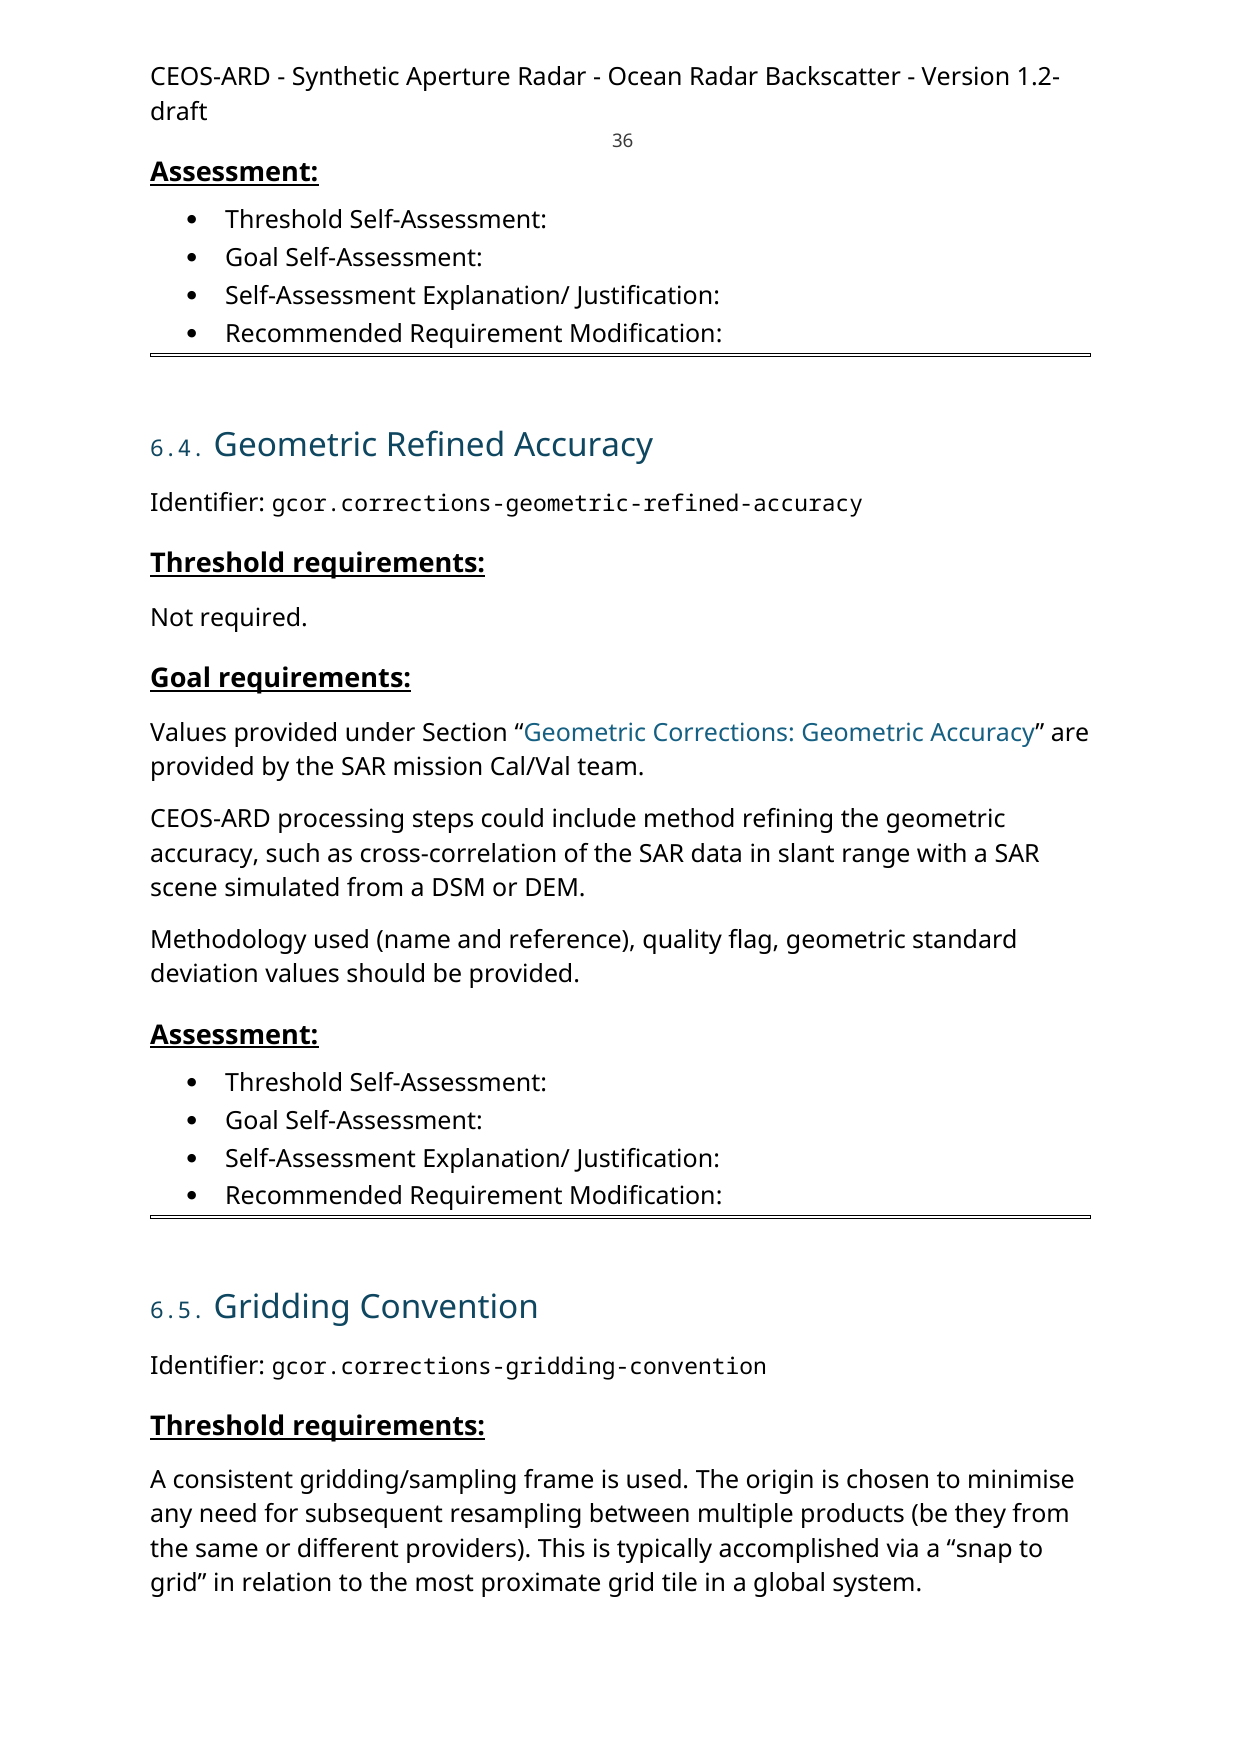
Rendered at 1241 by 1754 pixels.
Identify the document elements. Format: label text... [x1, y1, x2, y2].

list Threshold Self-Assessment: [187, 202, 1090, 236]
text CEOS-ARD processing steps could include method refining the geometric accuracy, such as cross-correlation of the SAR data in slant range with a SAR scene simulated from a DSM or DEM. [150, 801, 1090, 903]
text Identifier: gcor.corrections-gridding-convention [150, 1347, 1090, 1381]
subtitle Threshold requirements: [150, 544, 1090, 581]
list Recommended Requirement Modification: [187, 1178, 1090, 1212]
subtitle Threshold requirements: [150, 1406, 1090, 1443]
subtitle 6.4. Geometric Refined Accuracy [150, 421, 1090, 466]
subtitle Goal requirements: [150, 659, 1090, 696]
text A consistent gridding/sampling frame is used. The origin is chosen to minimise any need for subsequent resampling between multiple products (be they from the same or different providers). This is typically accomplished via a “snap to grid” in relation to the most proximate grid tile in a global system. [150, 1462, 1090, 1598]
list Self-Assessment Explanation/ Justification: [187, 278, 1090, 312]
list Threshold Self-Assessment: [187, 1064, 1090, 1099]
text Methodology used (name and reference), quality flag, geometric standard deviation values should be provided. [150, 922, 1090, 990]
list Goal Self-Assessment: [187, 240, 1090, 274]
subtitle Assessment: [150, 1015, 1090, 1052]
text Identifier: gcor.corrections-geometric-refined-accuracy [150, 485, 1090, 519]
text Values provided under Section “Geometric Corrections: Geometric Accuracy” are provided by the SAR mission Cal/Val team. [150, 714, 1090, 782]
list Goal Self-Assessment: [187, 1102, 1090, 1136]
subtitle 6.5. Gridding Convention [150, 1283, 1090, 1329]
subtitle Assessment: [150, 153, 1090, 189]
text Not required. [150, 599, 1090, 634]
list Self-Assessment Explanation/ Justification: [187, 1140, 1090, 1174]
list Recommended Requirement Modification: [187, 316, 1090, 349]
